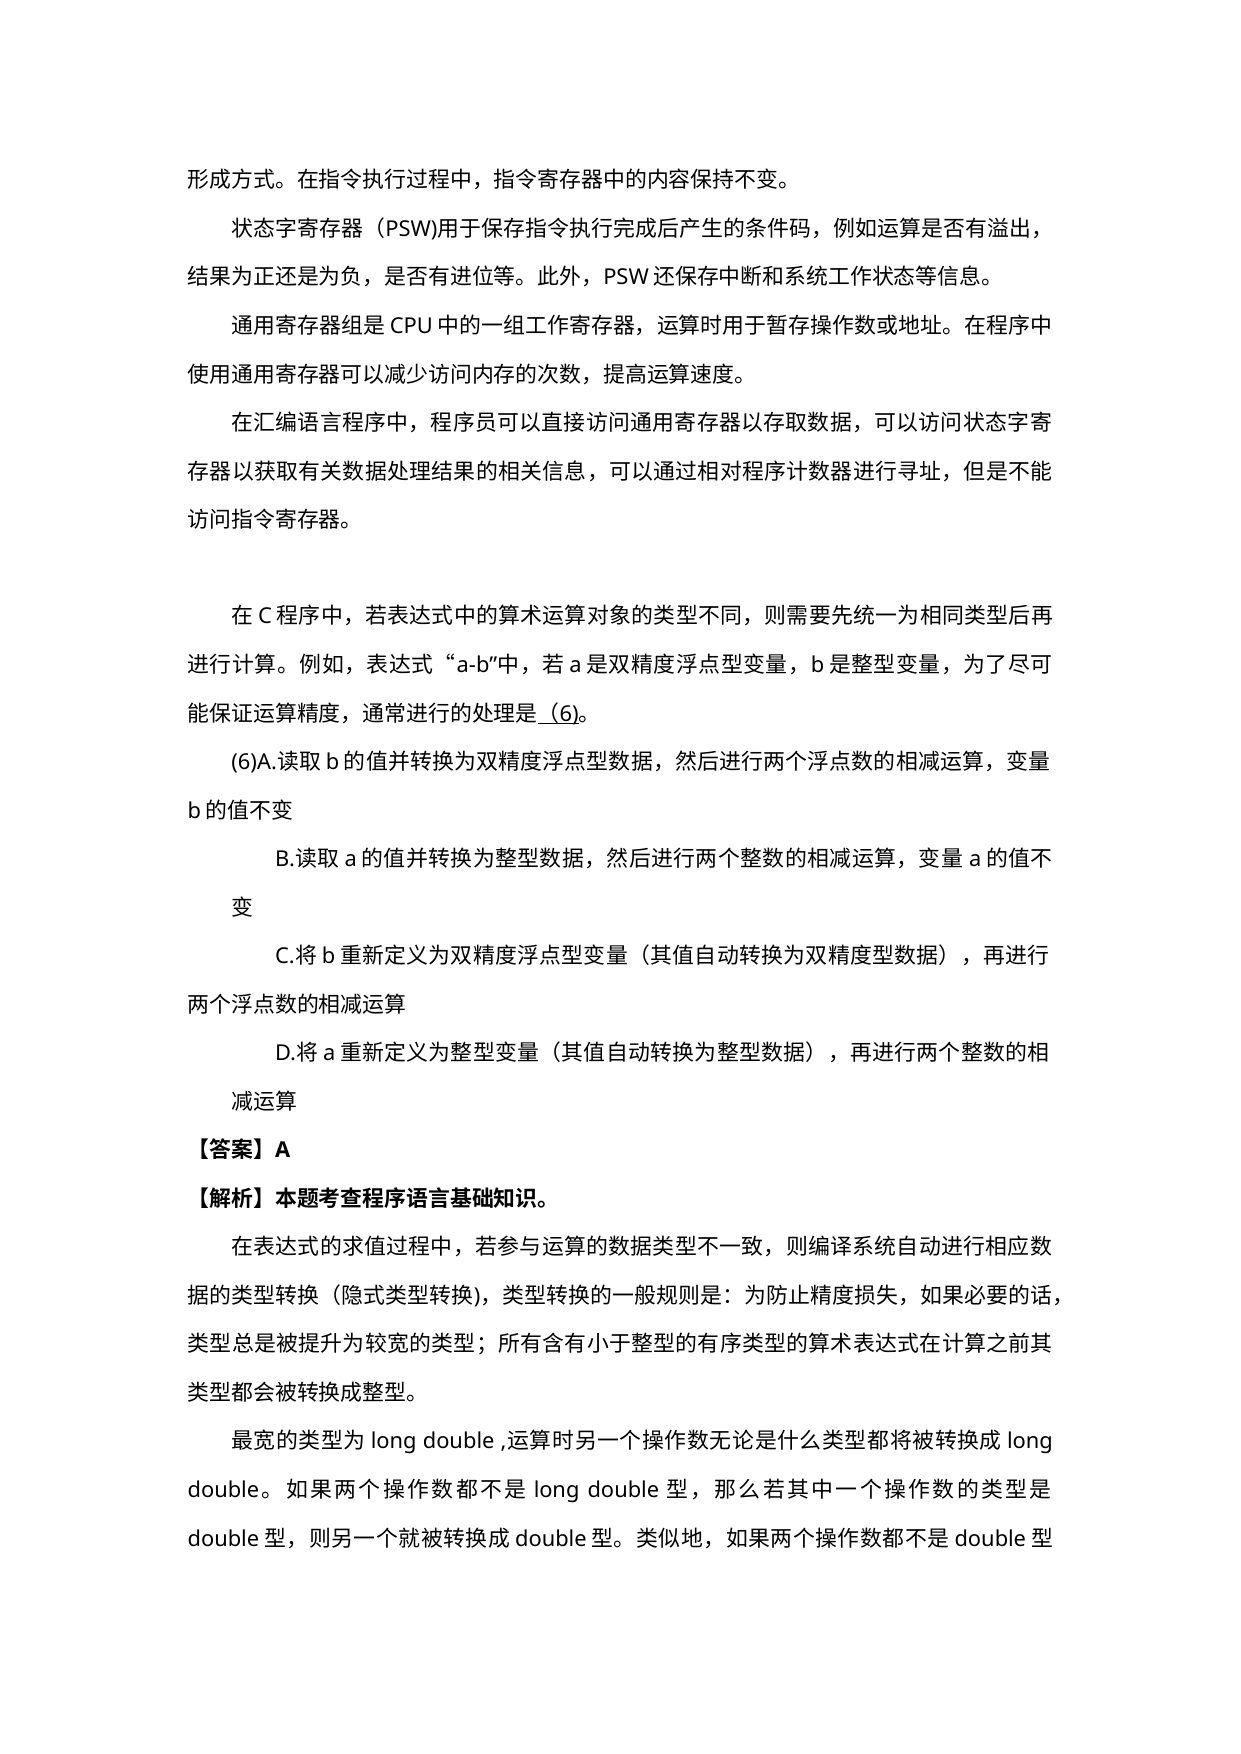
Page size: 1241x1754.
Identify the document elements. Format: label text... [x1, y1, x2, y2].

text 在汇编语言程序中，程序员可以直接访问通用寄存器以存取数据，可以访问状态字寄存器以获取有关数据处理结果的相关信息，可以通过相对程序计数器进行寻址，但是不能访问指令寄存器。 [187, 404, 1053, 534]
text (6)A.读取b的值并转换为双精度浮点型数据，然后进行两个浮点数的相减运算，变量b的值不变 [187, 743, 1053, 825]
text 在表达式的求值过程中，若参与运算的数据类型不一致，则编译系统自动进行相应数据的类型转换（隐式类型转换)，类型转换的一般规则是：为防止精度损失，如果必要的话，类型总是被提升为较宽的类型；所有含有小于整型的有序类型的算术表达式在计算之前其类型都会被转换成整型。 [187, 1228, 1053, 1407]
text C.将b重新定义为双精度浮点型变量（其值自动转换为双精度型数据），再进行两个浮点数的相减运算 [187, 938, 1053, 1019]
text 在C程序中，若表达式中的算术运算对象的类型不同，则需要先统一为相同类型后再进行计算。例如，表达式“a-b”中，若a是双精度浮点型变量，b是整型变量，为了尽可能保证运算精度，通常进行的处理是（6)。 [187, 598, 1053, 728]
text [187, 1423, 1053, 1553]
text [187, 162, 1053, 194]
text B.读取a的值并转换为整型数据，然后进行两个整数的相减运算，变量a的值不变 [231, 841, 1053, 922]
text D.将a重新定义为整型变量（其值自动转换为整型数据），再进行两个整数的相减运算 [231, 1035, 1053, 1116]
text 状态字寄存器（PSW)用于保存指令执行完成后产生的条件码，例如运算是否有溢出，结果为正还是为负，是否有进位等。此外，PSW还保存中断和系统工作状态等信息。 [187, 210, 1053, 292]
text 通用寄存器组是CPU中的一组工作寄存器，运算时用于暂存操作数或地址。在程序中使用通用寄存器可以减少访问内存的次数，提高运算速度。 [187, 307, 1053, 389]
text 【解析】本题考查程序语言基础知识。 [187, 1180, 1053, 1213]
text 【答案】A [187, 1132, 1053, 1164]
